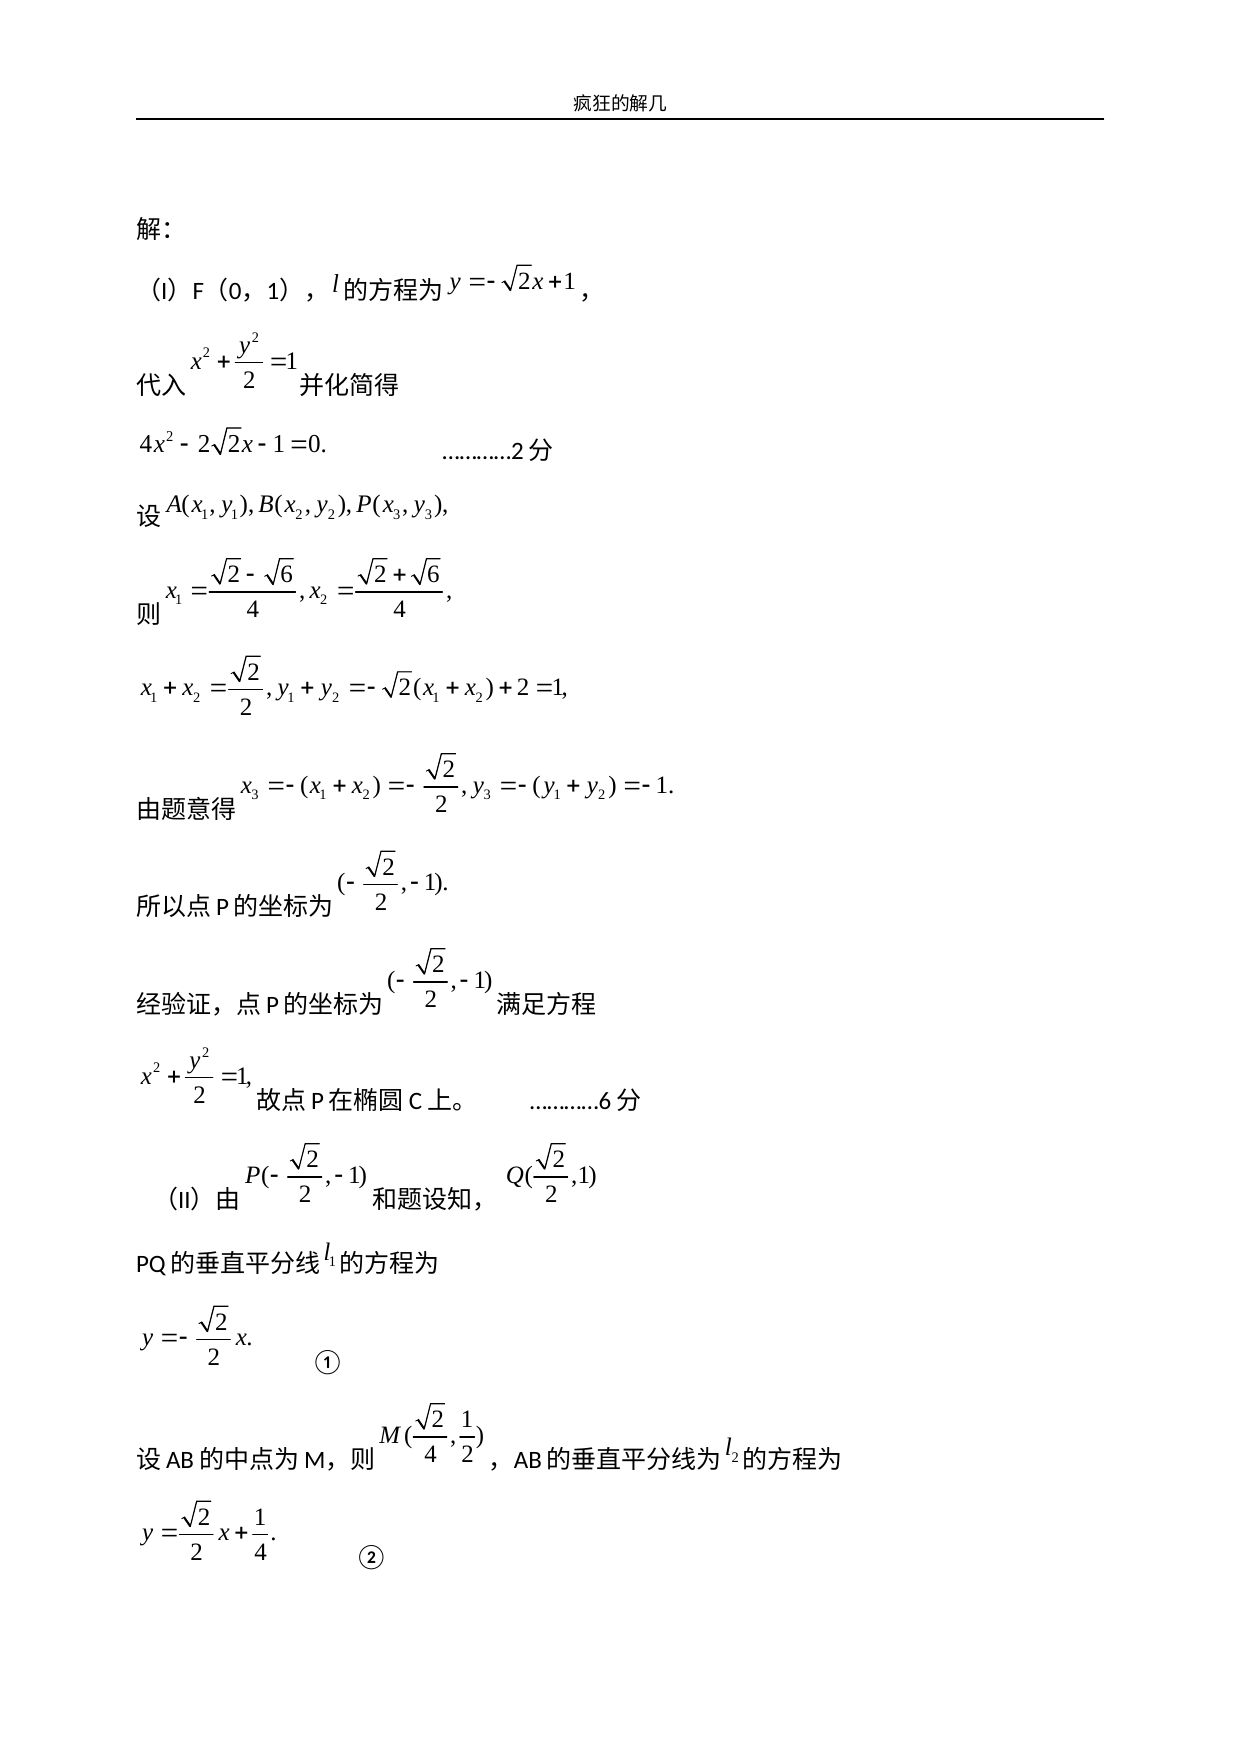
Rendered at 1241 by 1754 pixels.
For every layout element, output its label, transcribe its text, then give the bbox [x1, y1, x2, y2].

text …………2分 [136, 423, 1104, 488]
text 代入并化简得 [136, 325, 1104, 423]
text （II）由和题设知， [136, 1138, 1104, 1235]
text ② [136, 1495, 1104, 1593]
text 设 [136, 488, 1104, 553]
text 设AB的中点为M，则，AB的垂直平分线为的方程为 [136, 1398, 1104, 1495]
text PQ的垂直平分线的方程为 [136, 1235, 1104, 1300]
text 则 [136, 553, 1104, 650]
text 由题意得 [136, 748, 1104, 845]
text （I）F（0，1），的方程为， [136, 260, 1104, 325]
text 所以点P的坐标为 [136, 845, 1104, 943]
text 解： [136, 195, 1104, 260]
text 故点P在椭圆C上。 …………6分 [136, 1040, 1104, 1138]
text 经验证，点P的坐标为满足方程 [136, 943, 1104, 1040]
text ① [136, 1300, 1104, 1398]
